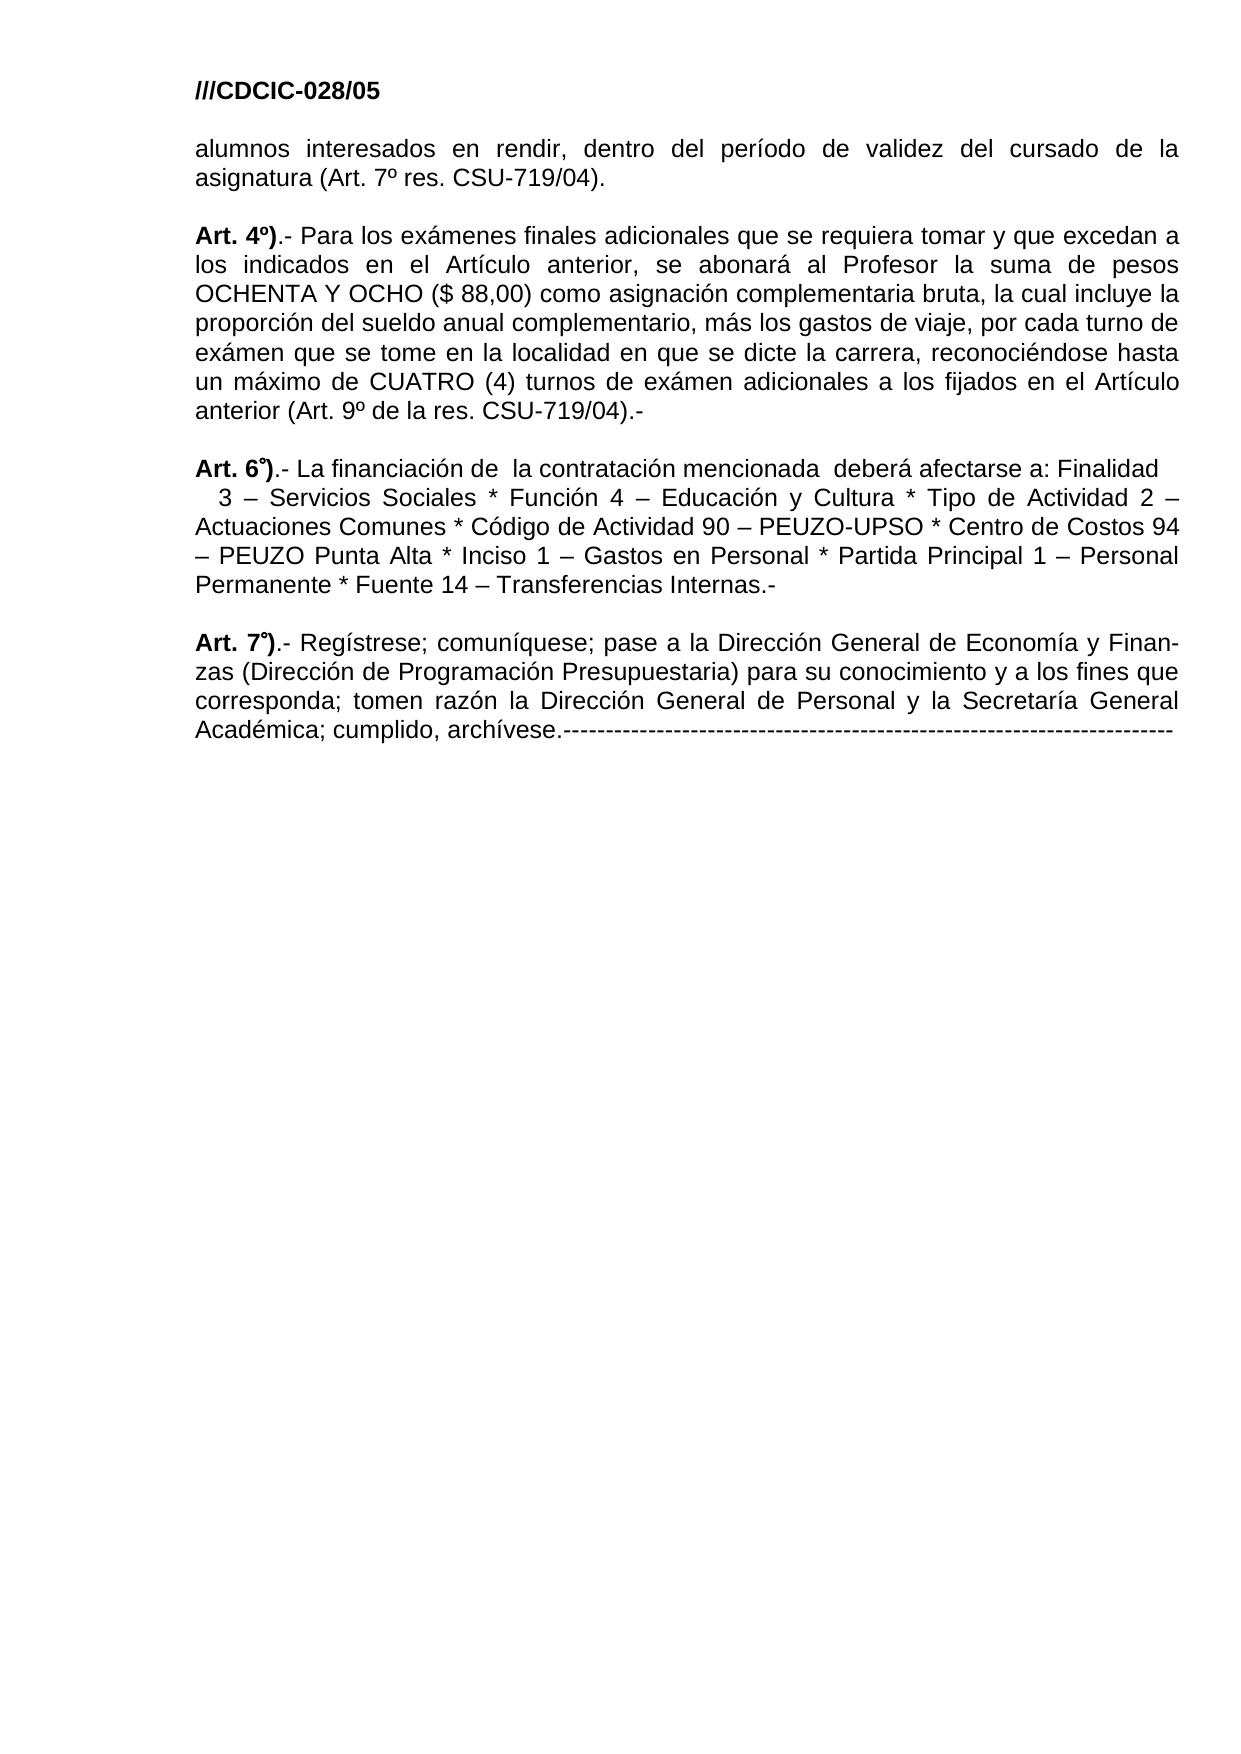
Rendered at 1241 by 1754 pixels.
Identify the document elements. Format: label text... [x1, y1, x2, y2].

subtitle ///CDCIC-028/05 [195, 76, 1181, 105]
text Art. 7).- Regístrese; comuníquese; pase a la Dirección General de Economía y Finan-zas (Dirección de Programación Presupuestaria) para su conocimiento y a los fines que corresponda; tomen razón la Dirección General de Personal y la Secretaría General Académica; cumplido, archívese.------------------------------------------------------------------------ [195, 628, 1181, 744]
text 3 – Servicios Sociales * Función 4 – Educación y Cultura * Tipo de Actividad 2 – Actuaciones Comunes * Código de Actividad 90 – PEUZO-UPSO * Centro de Costos 94 – PEUZO Punta Alta * Inciso 1 – Gastos en Personal * Partida Principal 1 – Personal Permanente * Fuente 14 – Transferencias Internas.- [195, 483, 1181, 599]
text Art. 6).- La financiación de la contratación mencionada deberá afectarse a: Finalidad [195, 454, 1181, 483]
text alumnos interesados en rendir, dentro del período de validez del cursado de la asignatura (Art. 7º res. CSU-719/04). [195, 134, 1181, 192]
text Art. 4º).- Para los exámenes finales adicionales que se requiera tomar y que excedan a los indicados en el Artículo anterior, se abonará al Profesor la suma de pesos OCHENTA Y OCHO ($ 88,00) como asignación complementaria bruta, la cual incluye la proporción del sueldo anual complementario, más los gastos de viaje, por cada turno de exámen que se tome en la localidad en que se dicte la carrera, reconociéndose hasta un máximo de CUATRO (4) turnos de exámen adicionales a los fijados en el Artículo anterior (Art. 9º de la res. CSU-719/04).- [195, 221, 1181, 424]
